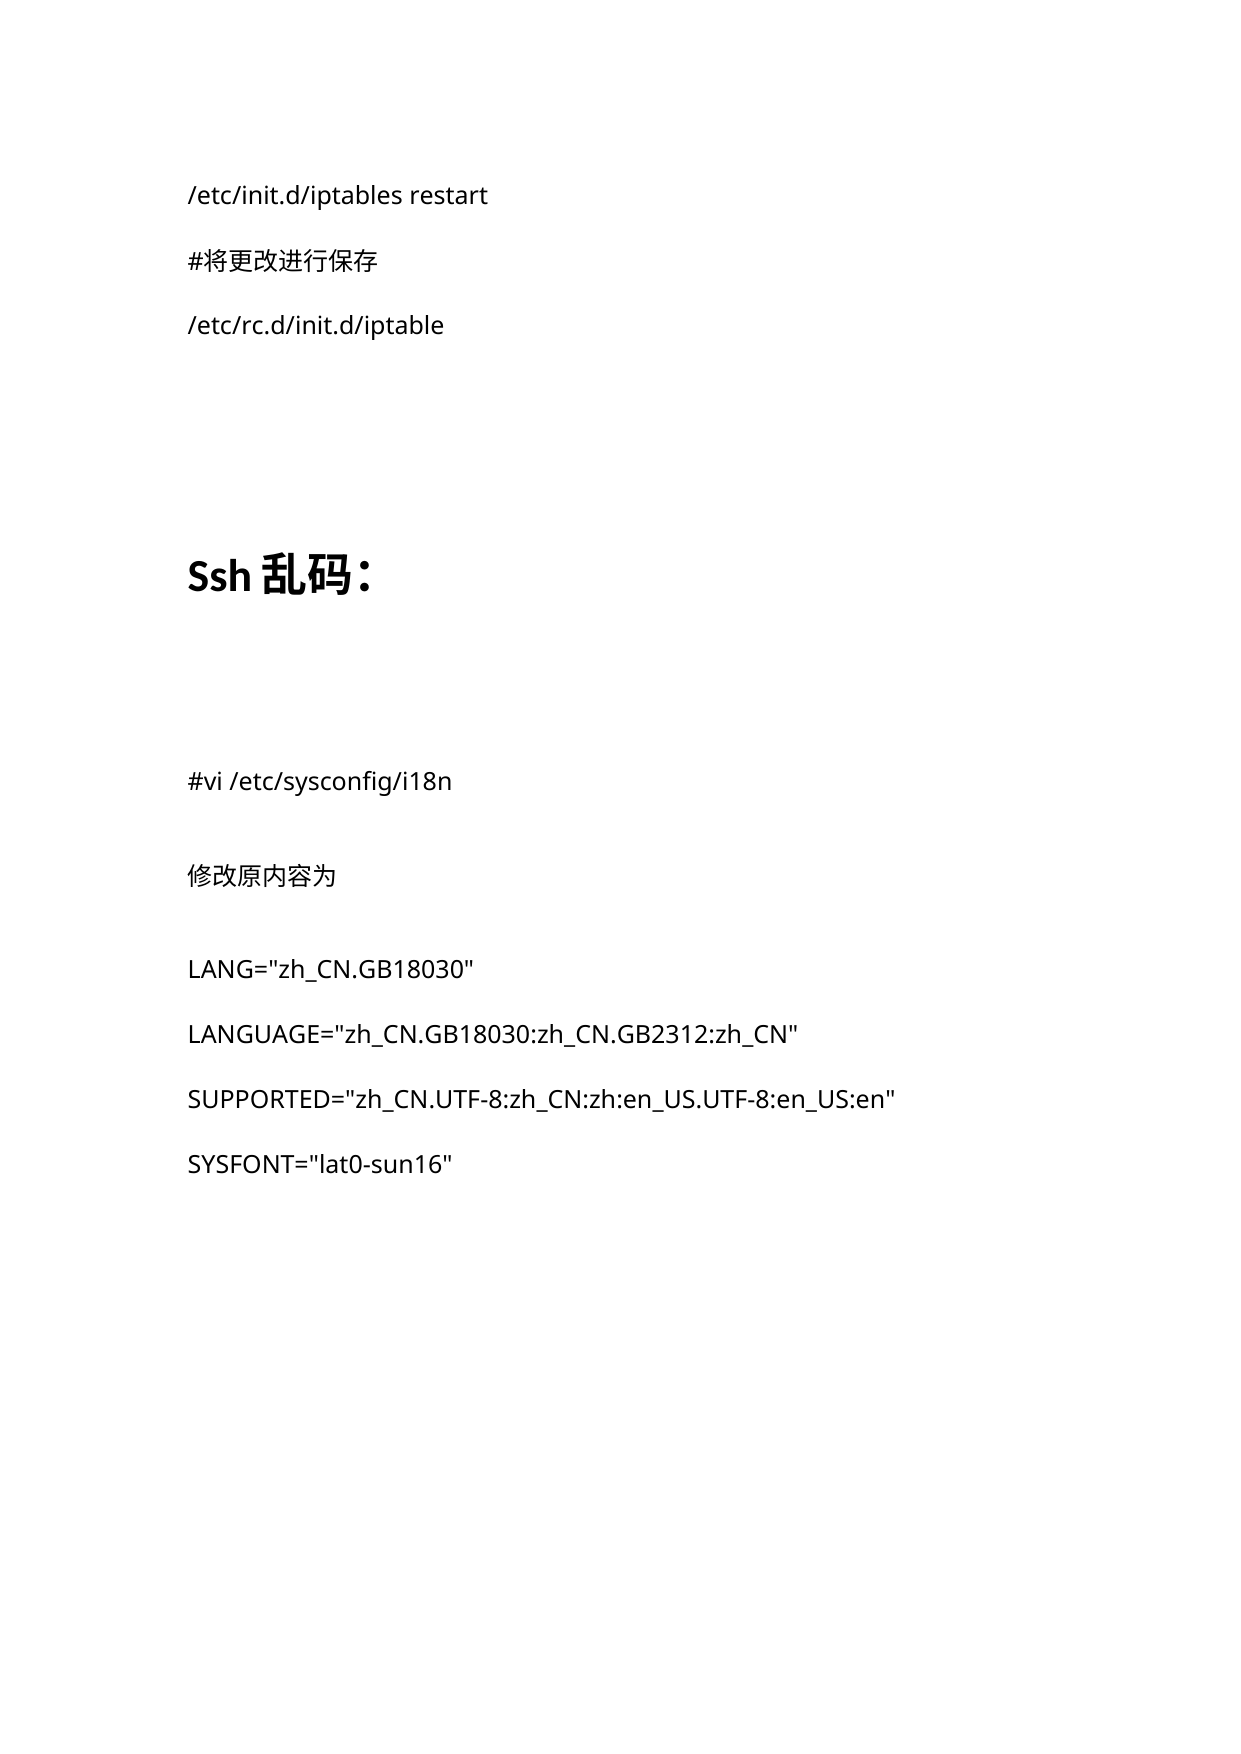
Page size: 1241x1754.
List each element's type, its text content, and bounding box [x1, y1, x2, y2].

text LANGUAGE="zh_CN.GB18030:zh_CN.GB2312:zh_CN" [187, 1001, 1053, 1066]
text SUPPORTED="zh_CN.UTF-8:zh_CN:zh:en_US.UTF-8:en_US:en" [187, 1066, 1053, 1131]
text SYSFONT="lat0-sun16" [187, 1131, 1053, 1196]
text LANG="zh_CN.GB18030" [187, 936, 1053, 1001]
subtitle Ssh乱码： [187, 522, 1053, 620]
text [187, 162, 1053, 357]
text 修改原内容为 [187, 842, 1053, 907]
text #vi /etc/sysconfig/i18n [187, 748, 1053, 813]
